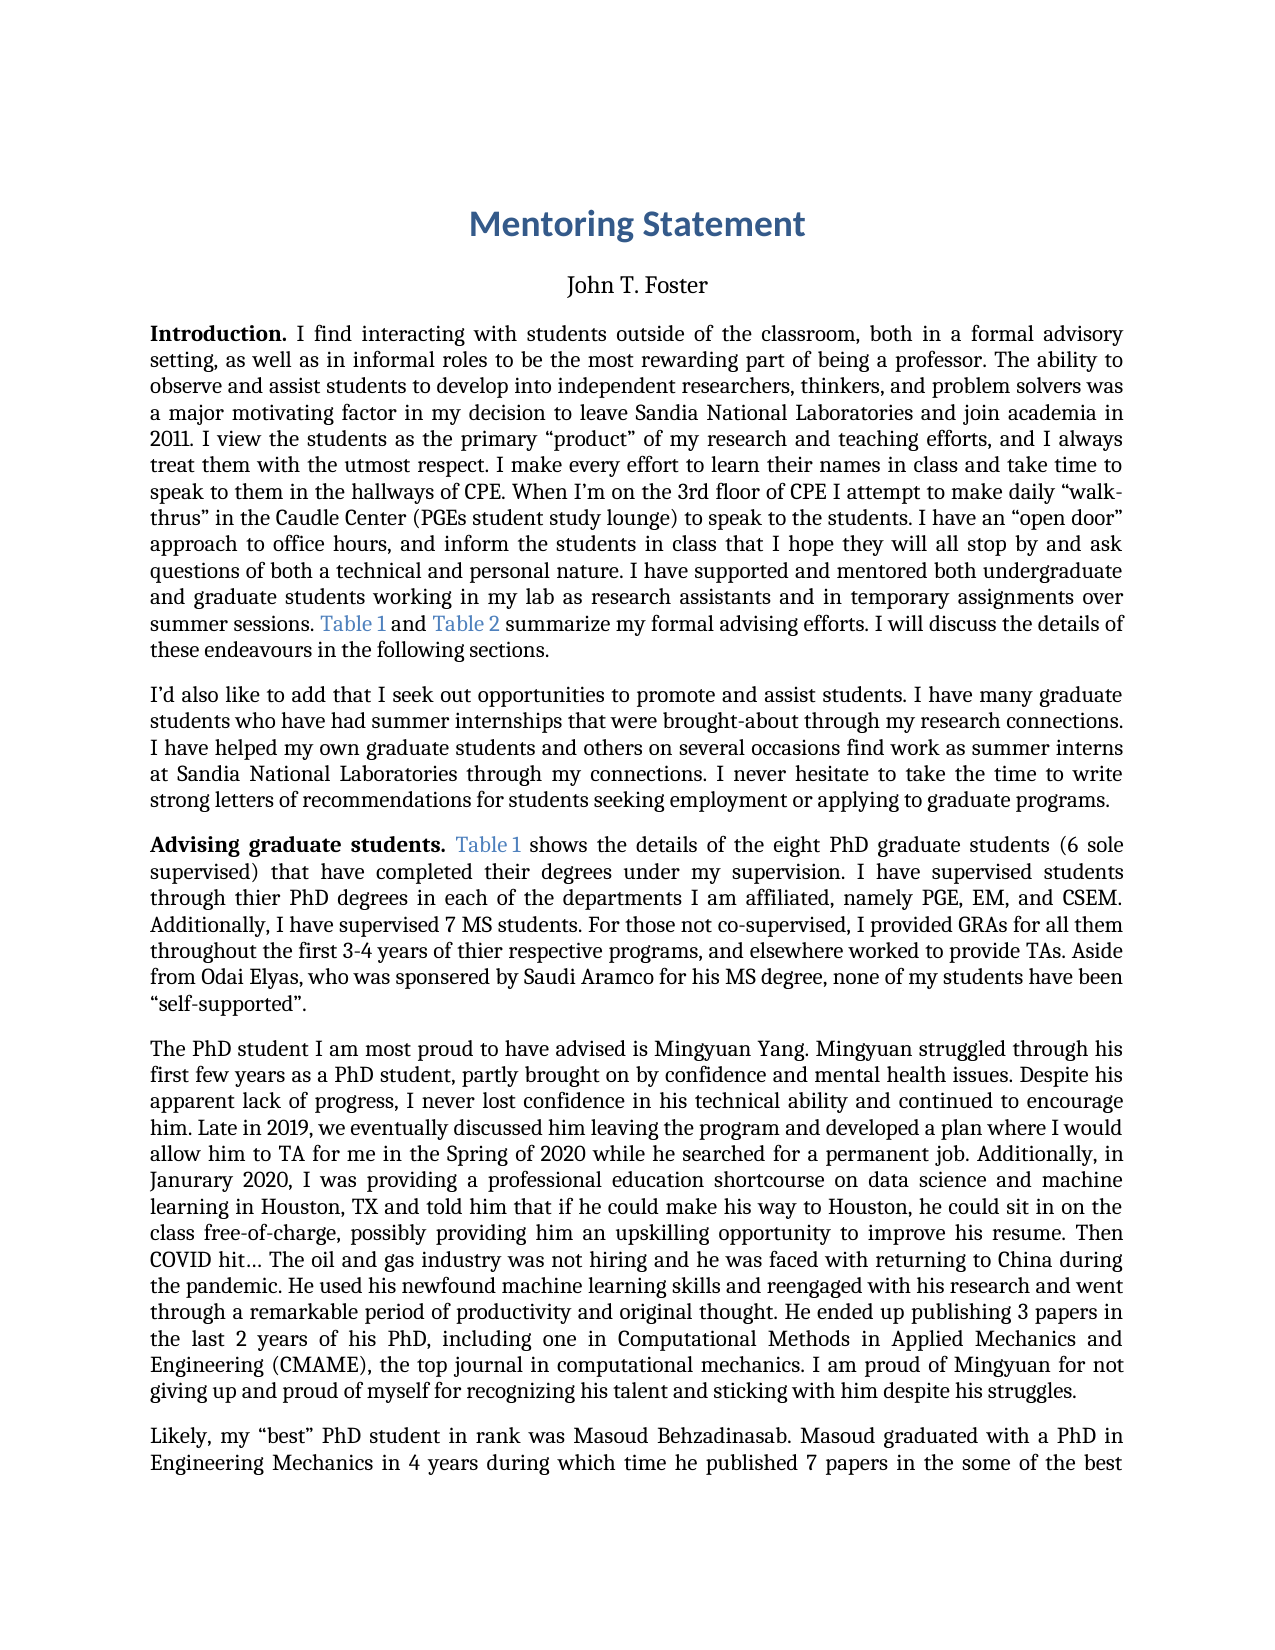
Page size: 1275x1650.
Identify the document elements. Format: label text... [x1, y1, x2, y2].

text Introduction. I find interacting with students outside of the classroom, both in a formal advisory setting, as well as in informal roles to be the most rewarding part of being a professor. The ability to observe and assist students to develop into independent researchers, thinkers, and problem solvers was a major motivating factor in my decision to leave Sandia National Laboratories and join academia in 2011. I view the students as the primary “product” of my research and teaching efforts, and I always treat them with the utmost respect. I make every effort to learn their names in class and take time to speak to them in the hallways of CPE. When I’m on the 3rd floor of CPE I attempt to make daily “walk-thrus” in the Caudle Center (PGEs student study lounge) to speak to the students. I have an “open door” approach to office hours, and inform the students in class that I hope they will all stop by and ask questions of both a technical and personal nature. I have supported and mentored both undergraduate and graduate students working in my lab as research assistants and in temporary assignments over summer sessions. Table 1 and Table 2 summarize my formal advising efforts. I will discuss the details of these endeavours in the following sections. [150, 320, 1125, 663]
text The PhD student I am most proud to have advised is Mingyuan Yang. Mingyuan struggled through his first few years as a PhD student, partly brought on by confidence and mental health issues. Despite his apparent lack of progress, I never lost confidence in his technical ability and continued to encourage him. Late in 2019, we eventually discussed him leaving the program and developed a plan where I would allow him to TA for me in the Spring of 2020 while he searched for a permanent job. Additionally, in Janurary 2020, I was providing a professional education shortcourse on data science and machine learning in Houston, TX and told him that if he could make his way to Houston, he could sit in on the class free-of-charge, possibly providing him an upskilling opportunity to improve his resume. Then COVID hit… The oil and gas industry was not hiring and he was faced with returning to China during the pandemic. He used his newfound machine learning skills and reengaged with his research and went through a remarkable period of productivity and original thought. He ended up publishing 3 papers in the last 2 years of his PhD, including one in Computational Methods in Applied Mechanics and Engineering (CMAME), the top journal in computational mechanics. I am proud of Mingyuan for not giving up and proud of myself for recognizing his talent and sticking with him despite his struggles. [150, 1036, 1125, 1404]
text I’d also like to add that I seek out opportunities to promote and assist students. I have many graduate students who have had summer internships that were brought-about through my research connections. I have helped my own graduate students and others on several occasions find work as summer interns at Sandia National Laboratories through my connections. I never hesitate to take the time to write strong letters of recommendations for students seeking employment or applying to graduate programs. [150, 682, 1125, 813]
text John T. Foster [150, 271, 1125, 299]
text Advising graduate students. Table 1 shows the details of the eight PhD graduate students (6 sole supervised) that have completed their degrees under my supervision. I have supervised students through thier PhD degrees in each of the departments I am affiliated, namely PGE, EM, and CSEM. Additionally, I have supervised 7 MS students. For those not co-supervised, I provided GRAs for all them throughout the first 3-4 years of thier respective programs, and elsewhere worked to provide TAs. Aside from Odai Elyas, who was sponsered by Saudi Aramco for his MS degree, none of my students have been “self-supported”. [150, 832, 1125, 1017]
title Mentoring Statement [150, 200, 1125, 246]
